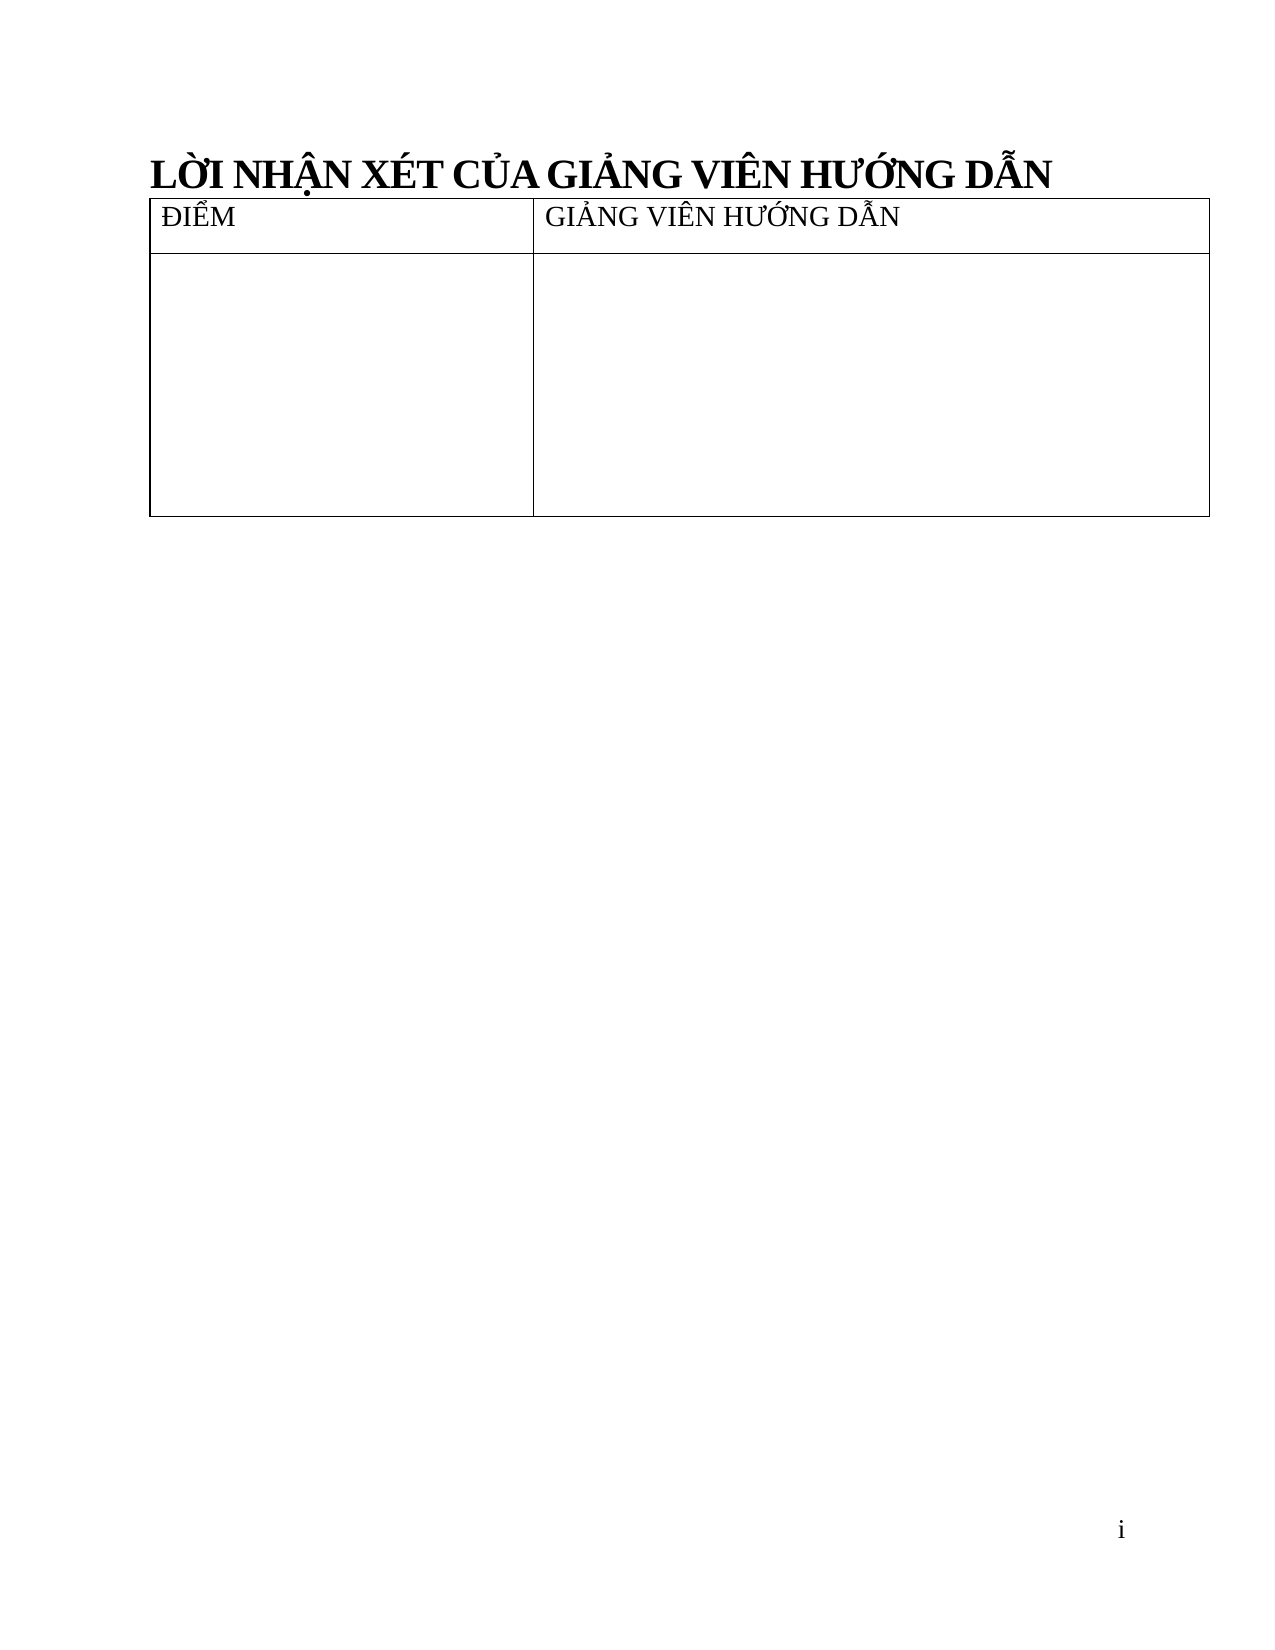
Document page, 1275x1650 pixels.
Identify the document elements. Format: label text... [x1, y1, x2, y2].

table_cell [534, 254, 1209, 516]
table_header GIẢNG VIÊN HƯỚNG DẪN [534, 199, 1209, 253]
text LỜI NHẬN XÉT CỦA GIẢNG VIÊN HƯỚNG DẪN [150, 150, 1125, 198]
table_cell [151, 254, 533, 516]
table_header ĐIỂM [151, 199, 533, 253]
